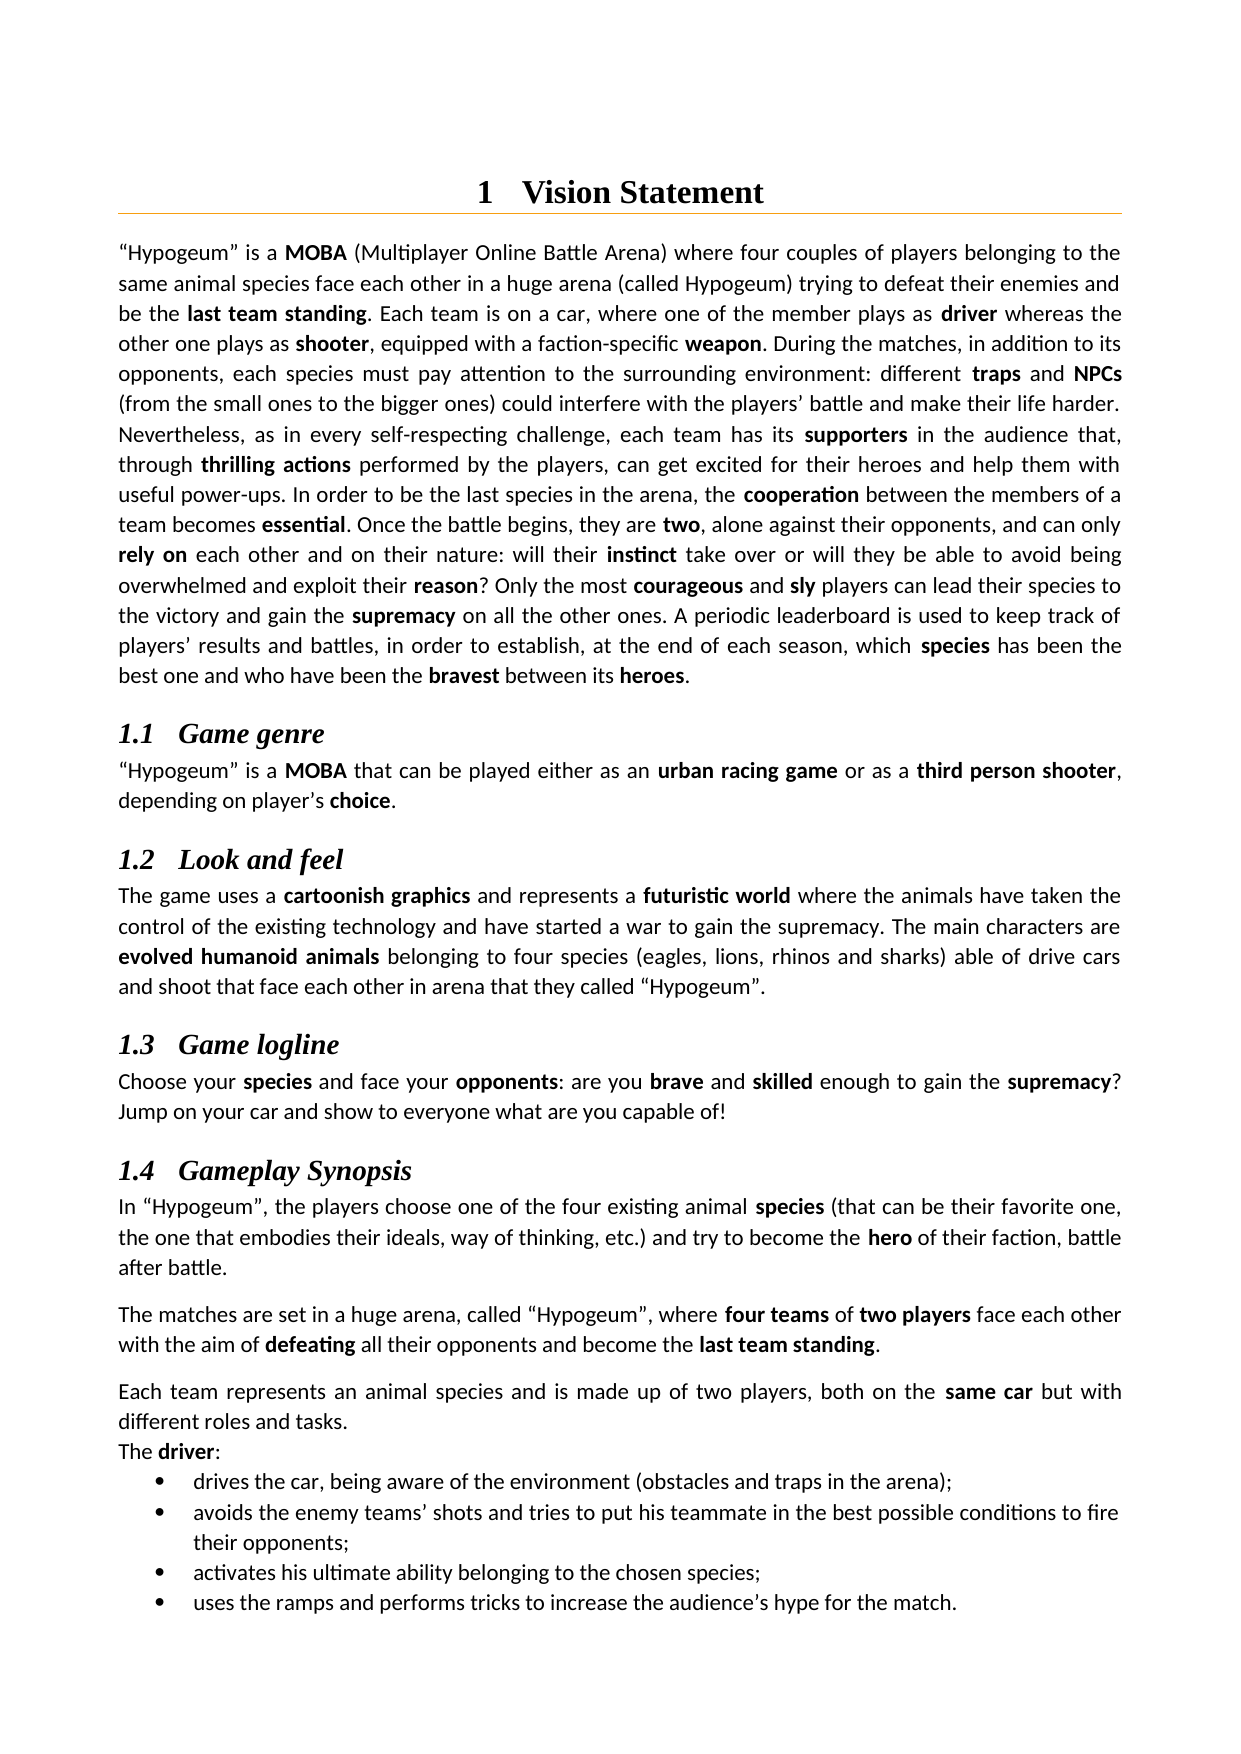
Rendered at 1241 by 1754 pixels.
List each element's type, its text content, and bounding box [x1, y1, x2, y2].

list activates his ultimate ability belonging to the chosen species; [156, 1558, 1122, 1586]
text Each team represents an animal species and is made up of two players, both on the same car but with different roles and tasks. [118, 1377, 1122, 1435]
text “Hypogeum” is a MOBA (Multiplayer Online Battle Arena) where four couples of players belonging to the same animal species face each other in a huge arena (called Hypogeum) trying to defeat their enemies and be the last team standing. Each team is on a car, where one of the member plays as driver whereas the other one plays as shooter, equipped with a faction-specific weapon. During the matches, in addition to its opponents, each species must pay attention to the surrounding environment: different traps and NPCs (from the small ones to the bigger ones) could interfere with the players’ battle and make their life harder. Nevertheless, as in every self-respecting challenge, each team has its supporters in the audience that, through thrilling actions performed by the players, can get excited for their heroes and help them with useful power-ups. In order to be the last species in the arena, the cooperation between the members of a team becomes essential. Once the battle begins, they are two, alone against their opponents, and can only rely on each other and on their nature: will their instinct take over or will they be able to avoid being overwhelmed and exploit their reason? Only the most courageous and sly players can lead their species to the victory and gain the supremacy on all the other ones. A periodic leaderboard is used to keep track of players’ results and battles, in order to establish, at the end of each season, which species has been the best one and who have been the bravest between its heroes. [118, 238, 1122, 689]
list avoids the enemy teams’ shots and tries to put his teammate in the best possible conditions to fire their opponents; [156, 1498, 1122, 1556]
text Choose your species and face your opponents: are you brave and skilled enough to gain the supremacy? Jump on your car and show to everyone what are you capable of! [118, 1067, 1122, 1126]
text In “Hypogeum”, the players choose one of the four existing animal species (that can be their favorite one, the one that embodies their ideals, way of thinking, etc.) and try to become the hero of their faction, battle after battle. [118, 1192, 1122, 1281]
subtitle Game genre [118, 717, 1122, 750]
list uses the ramps and performs tricks to increase the audience’s hype for the match. [156, 1588, 1122, 1616]
subtitle Look and feel [118, 842, 1122, 875]
subtitle Vision Statement [118, 173, 1122, 213]
text The game uses a cartoonish graphics and represents a futuristic world where the animals have taken the control of the existing technology and have started a war to gain the supremacy. The main characters are evolved humanoid animals belonging to four species (eagles, lions, rhinos and sharks) able of drive cars and shoot that face each other in arena that they called “Hypogeum”. [118, 882, 1122, 1000]
text “Hypogeum” is a MOBA that can be played either as an urban racing game or as a third person shooter, depending on player’s choice. [118, 756, 1122, 815]
list drives the car, being aware of the environment (obstacles and traps in the arena); [156, 1467, 1122, 1496]
subtitle Gameplay Synopsis [118, 1153, 1122, 1186]
text The matches are set in a huge arena, called “Hypogeum”, where four teams of two players face each other with the aim of defeating all their opponents and become the last team standing. [118, 1300, 1122, 1358]
text The driver: [118, 1437, 1122, 1465]
subtitle Game logline [118, 1027, 1122, 1061]
